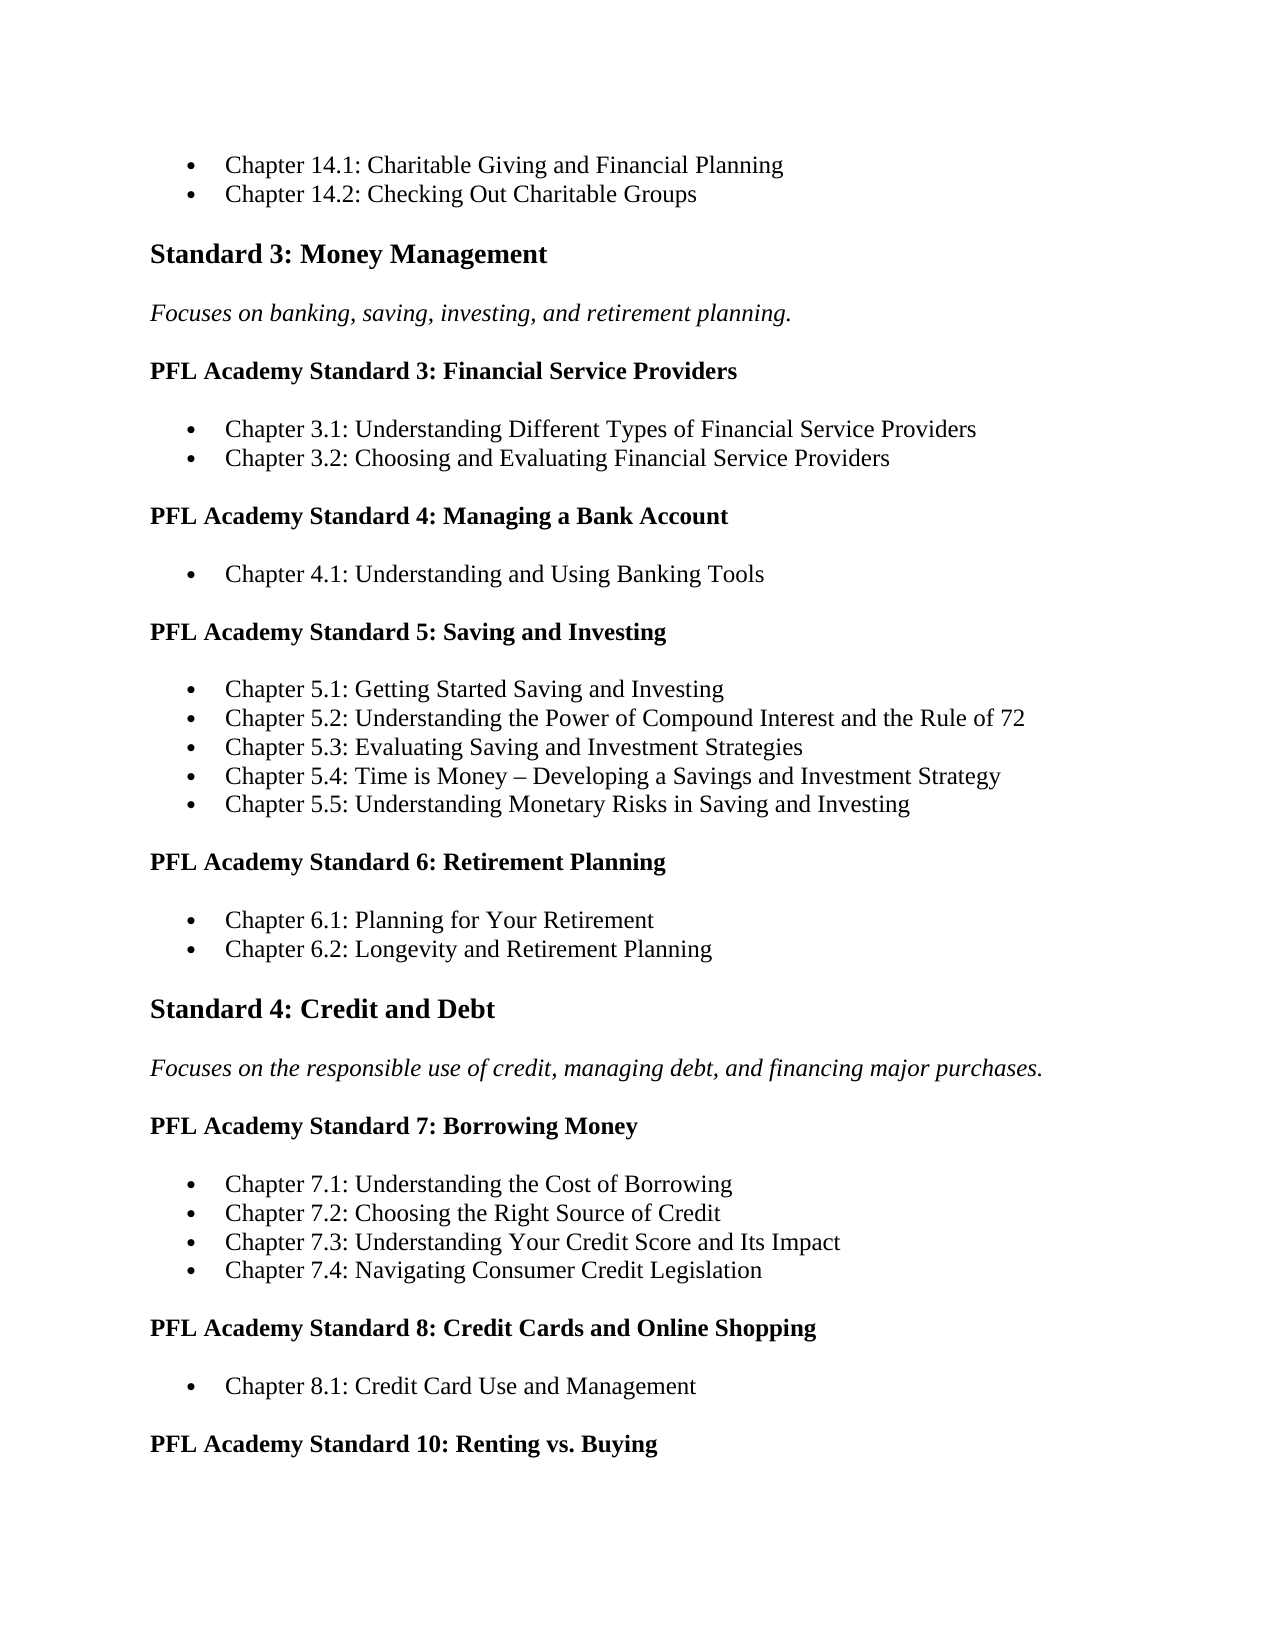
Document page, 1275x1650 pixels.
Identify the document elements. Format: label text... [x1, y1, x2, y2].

list Chapter 7.1: Understanding the Cost of Borrowing [187, 1169, 1125, 1198]
text PFL Academy Standard 7: Borrowing Money [150, 1111, 1125, 1140]
text PFL Academy Standard 8: Credit Cards and Online Shopping [150, 1313, 1125, 1342]
text Standard 4: Credit and Debt [150, 992, 1125, 1024]
list Chapter 7.3: Understanding Your Credit Score and Its Impact [187, 1227, 1125, 1256]
list Chapter 8.1: Credit Card Use and Management [187, 1371, 1125, 1400]
list Chapter 6.1: Planning for Your Retirement [187, 905, 1125, 934]
text Standard 3: Money Management [150, 237, 1125, 269]
text PFL Academy Standard 4: Managing a Bank Account [150, 501, 1125, 529]
list Chapter 5.1: Getting Started Saving and Investing [187, 674, 1125, 703]
text PFL Academy Standard 10: Renting vs. Buying [150, 1429, 1125, 1458]
list Chapter 4.1: Understanding and Using Banking Tools [187, 559, 1125, 587]
text Focuses on banking, saving, investing, and retirement planning. [150, 298, 1125, 327]
text PFL Academy Standard 3: Financial Service Providers [150, 356, 1125, 385]
text PFL Academy Standard 5: Saving and Investing [150, 617, 1125, 645]
list Chapter 14.2: Checking Out Charitable Groups [187, 179, 1125, 207]
list Chapter 14.1: Charitable Giving and Financial Planning [187, 150, 1125, 179]
list Chapter 5.5: Understanding Monetary Risks in Saving and Investing [187, 789, 1125, 818]
list Chapter 3.1: Understanding Different Types of Financial Service Providers [187, 414, 1125, 443]
list Chapter 7.2: Choosing the Right Source of Credit [187, 1198, 1125, 1227]
list Chapter 6.2: Longevity and Retirement Planning [187, 934, 1125, 963]
list Chapter 5.3: Evaluating Saving and Investment Strategies [187, 732, 1125, 761]
text Focuses on the responsible use of credit, managing debt, and financing major purchases. [150, 1053, 1125, 1082]
text PFL Academy Standard 6: Retirement Planning [150, 847, 1125, 876]
list Chapter 7.4: Navigating Consumer Credit Legislation [187, 1256, 1125, 1284]
list Chapter 5.2: Understanding the Power of Compound Interest and the Rule of 72 [187, 703, 1125, 732]
list Chapter 3.2: Choosing and Evaluating Financial Service Providers [187, 443, 1125, 472]
list Chapter 5.4: Time is Money – Developing a Savings and Investment Strategy [187, 761, 1125, 789]
